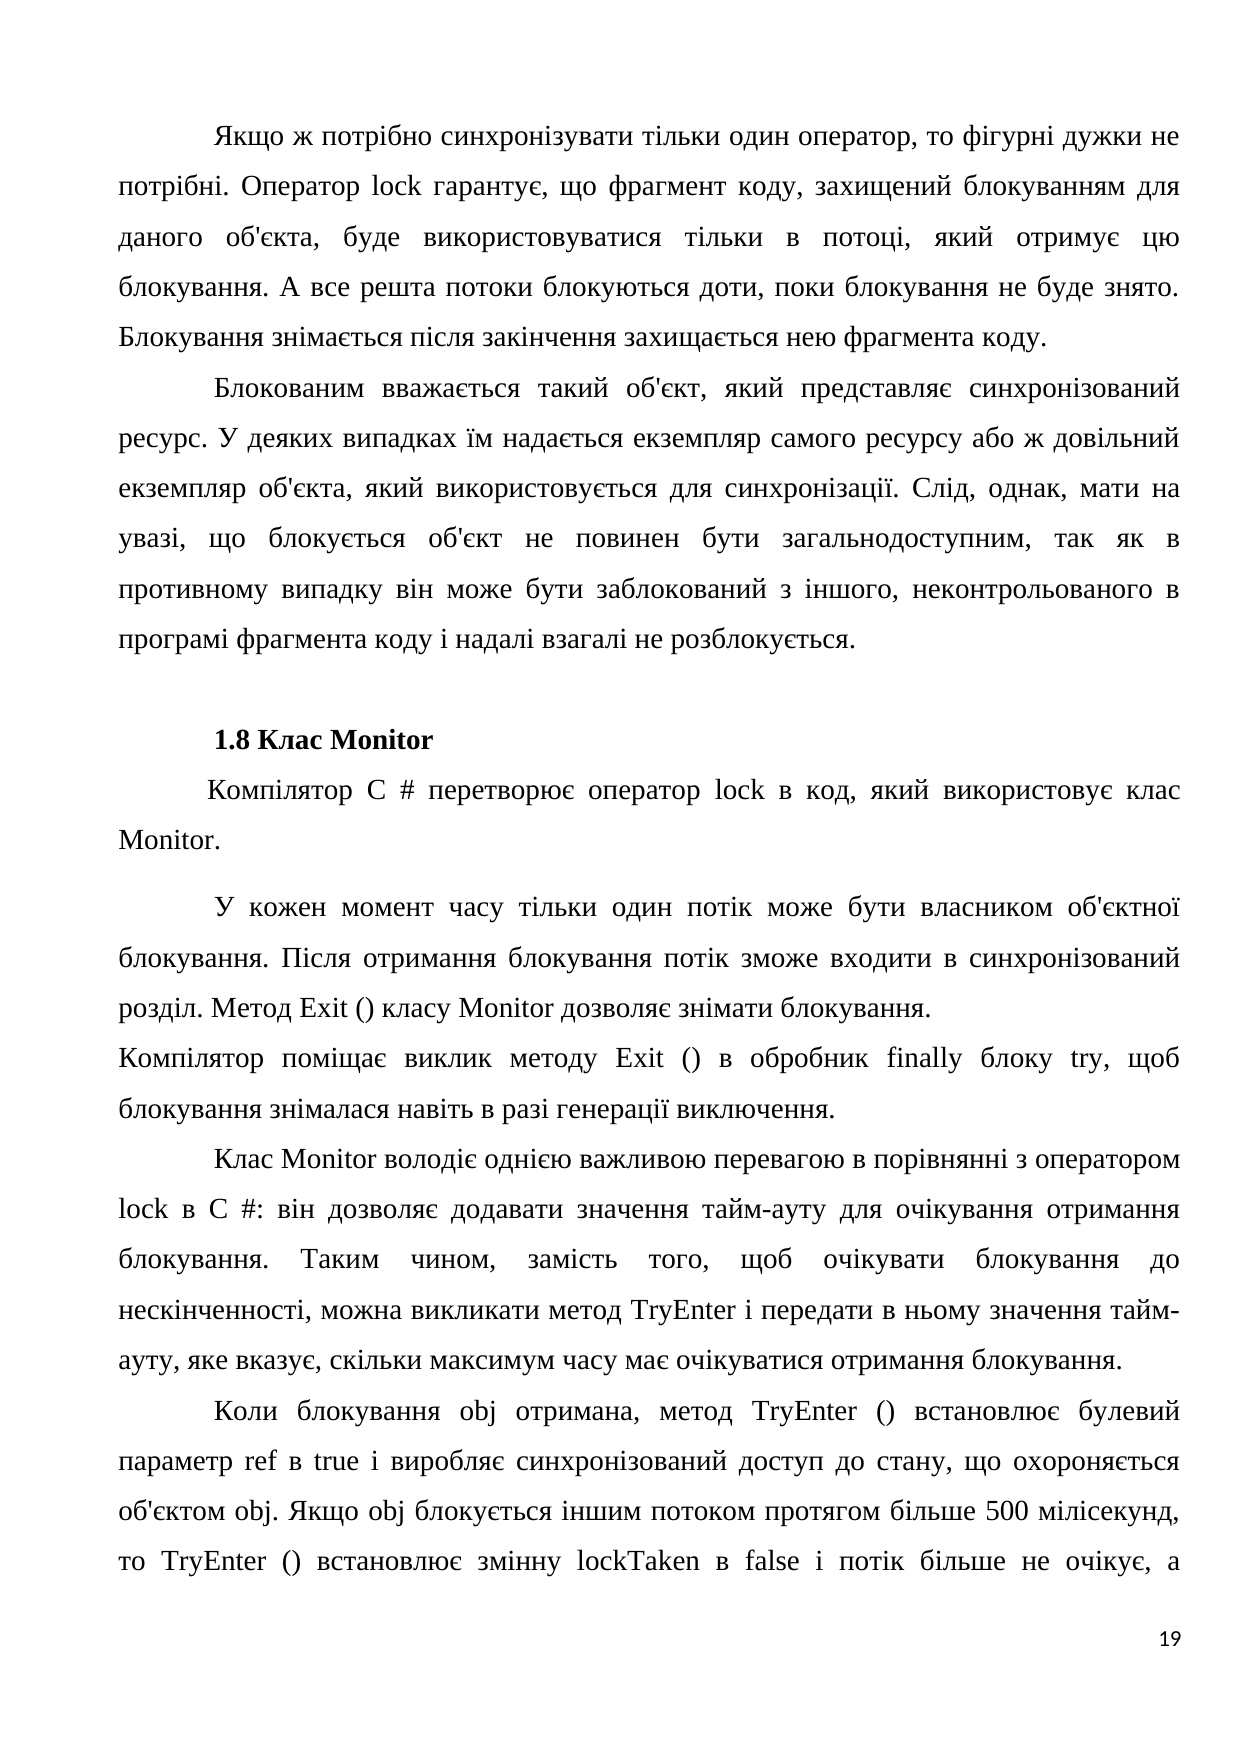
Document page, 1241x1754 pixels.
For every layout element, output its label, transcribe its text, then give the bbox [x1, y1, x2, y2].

text Компілятор C # перетворює оператор lock в код, який використовує клас Monitor. [118, 772, 1181, 856]
text Компілятор поміщає виклик методу Exit () в обробник finally блоку try, щоб блокування знімалася навіть в разі генерації виключення. [118, 1040, 1181, 1124]
text 1.8 Клас Monitor [118, 722, 1181, 755]
text Клас Monitor володіє однією важливою перевагою в порівнянні з оператором lock в C #: він дозволяє додавати значення тайм-ауту для очікування отримання блокування. Таким чином, замість того, щоб очікувати блокування до нескінченності, можна викликати метод TryEnter і передати в ньому значення тайм-ауту, яке вказує, скільки максимум часу має очікуватися отримання блокування. [118, 1141, 1181, 1376]
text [118, 1393, 1181, 1577]
text У кожен момент часу тільки один потік може бути власником об'єктної блокування. Після отримання блокування потік зможе входити в синхронізований розділ. Метод Exit () класу Monitor дозволяє знімати блокування. [118, 889, 1181, 1024]
text Якщо ж потрібно синхронізувати тільки один оператор, то фігурні дужки не потрібні. Оператор lock гарантує, що фрагмент коду, захищений блокуванням для даного об'єкта, буде використовуватися тільки в потоці, який отримує цю блокування. А все решта потоки блокуються доти, поки блокування не буде знято. Блокування знімається після закінчення захищається нею фрагмента коду. [118, 118, 1181, 353]
text Блокованим вважається такий об'єкт, який представляє синхронізований ресурс. У деяких випадках їм надається екземпляр самого ресурсу або ж довільний екземпляр об'єкта, який використовується для синхронізації. Слід, однак, мати на увазі, що блокується об'єкт не повинен бути загальнодоступним, так як в противному випадку він може бути заблокований з іншого, неконтрольованого в програмі фрагмента коду і надалі взагалі не розблокується. [118, 370, 1181, 655]
